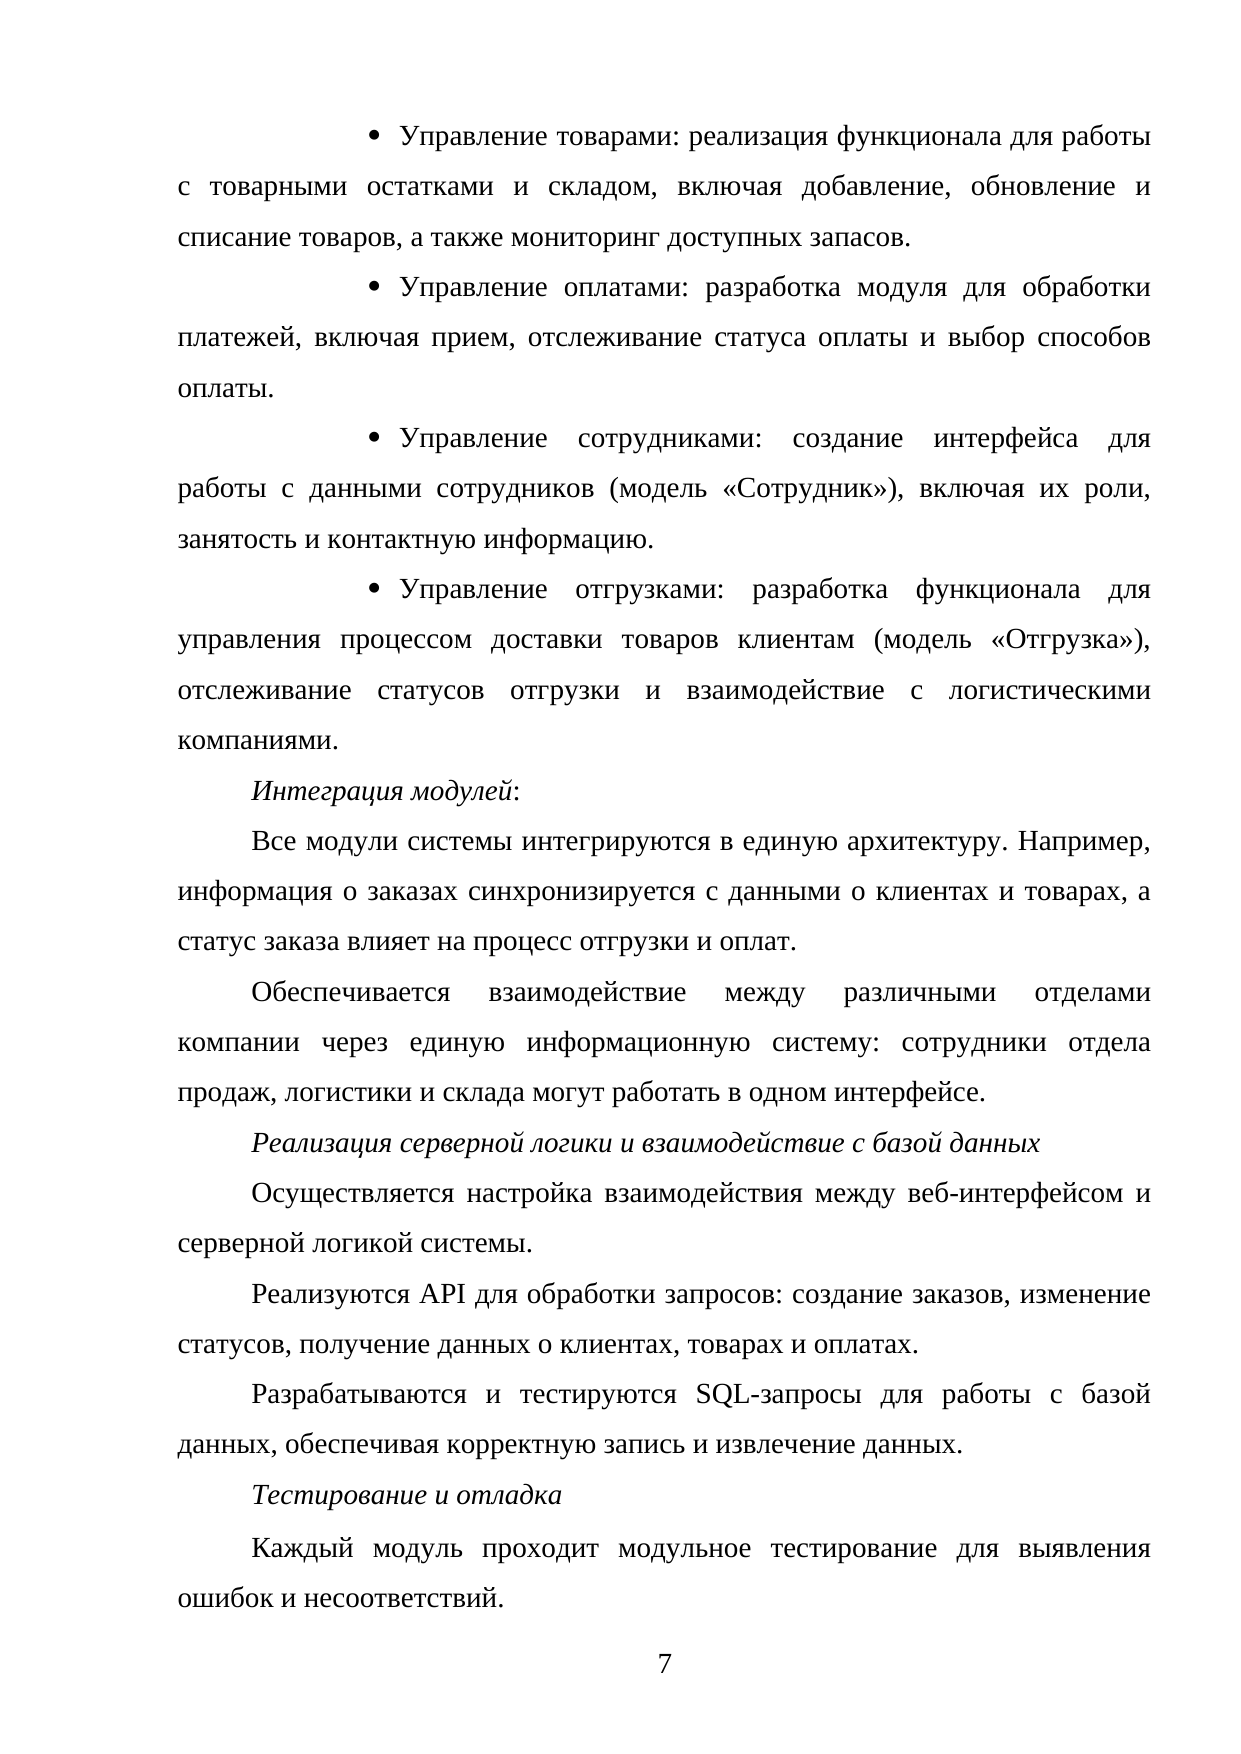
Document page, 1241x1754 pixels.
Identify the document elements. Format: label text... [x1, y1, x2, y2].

text Все модули системы интегрируются в единую архитектуру. Например, информация о заказах синхронизируется с данными о клиентах и товарах, а статус заказа влияет на процесс отгрузки и оплат. [177, 823, 1152, 957]
text Каждый модуль проходит модульное тестирование для выявления ошибок и несоответствий. [177, 1530, 1152, 1614]
text Реализуются API для обработки запросов: создание заказов, изменение статусов, получение данных о клиентах, товарах и оплатах. [177, 1276, 1152, 1359]
text Обеспечивается взаимодействие между различными отделами компании через единую информационную систему: сотрудники отдела продаж, логистики и склада могут работать в одном интерфейсе. [177, 974, 1152, 1108]
list Управление сотрудниками: создание интерфейса для работы с данными сотрудников (модель «Сотрудник»), включая их роли, занятость и контактную информацию. [177, 420, 1152, 554]
list Управление товарами: реализация функционала для работы с товарными остатками и складом, включая добавление, обновление и списание товаров, а также мониторинг доступных запасов. [177, 118, 1152, 252]
list Управление отгрузками: разработка функционала для управления процессом доставки товаров клиентам (модель «Отгрузка»), отслеживание статусов отгрузки и взаимодействие с логистическими компаниями. [177, 571, 1152, 756]
text Разрабатываются и тестируются SQL-запросы для работы с базой данных, обеспечивая корректную запись и извлечение данных. [177, 1376, 1152, 1460]
text Тестирование и отладка [177, 1477, 1152, 1511]
text Осуществляется настройка взаимодействия между веб-интерфейсом и серверной логикой системы. [177, 1175, 1152, 1259]
list Управление оплатами: разработка модуля для обработки платежей, включая прием, отслеживание статуса оплаты и выбор способов оплаты. [177, 269, 1152, 403]
text Интеграция модулей: [177, 773, 1152, 806]
text Реализация серверной логики и взаимодействие с базой данных [177, 1125, 1152, 1158]
